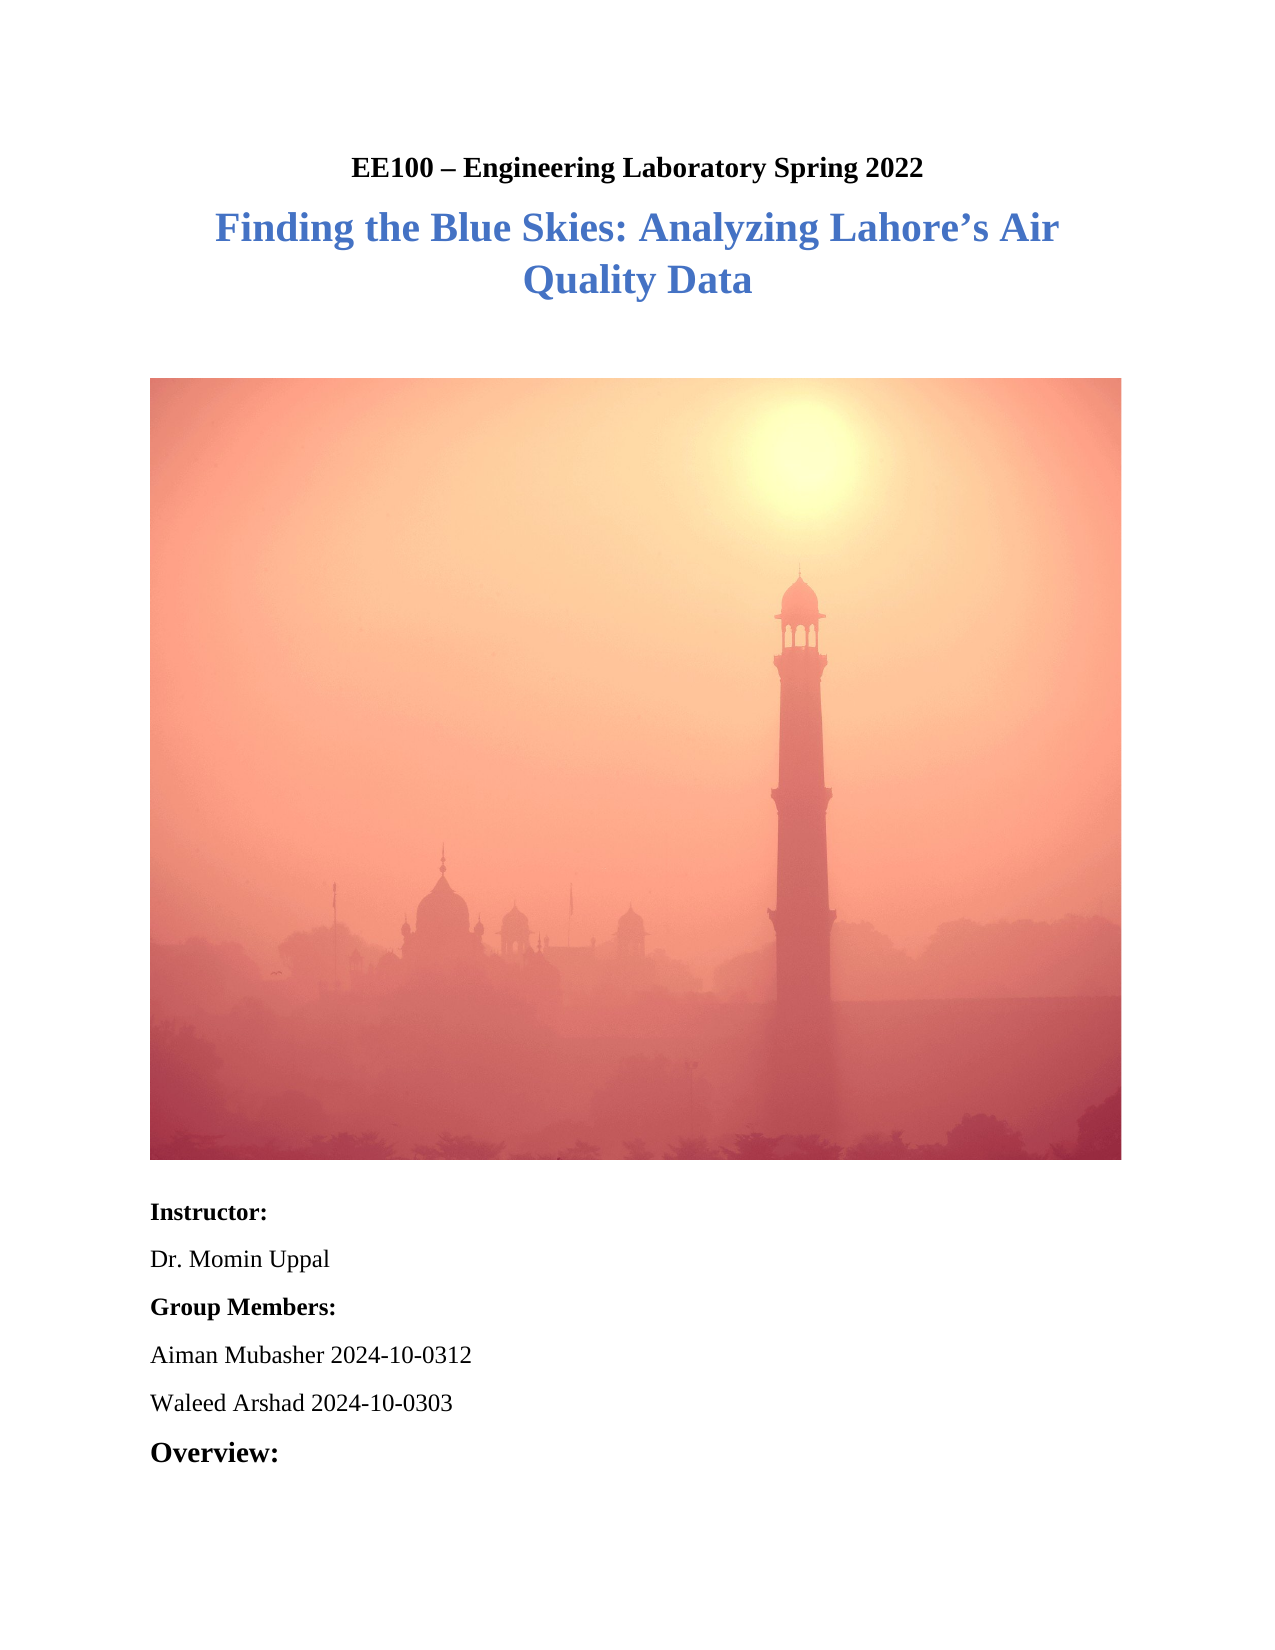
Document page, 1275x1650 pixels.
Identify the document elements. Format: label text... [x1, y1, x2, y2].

text Dr. Momin Uppal [150, 1244, 1125, 1273]
text Group Members: [150, 1292, 1125, 1321]
text Overview: [150, 1435, 1125, 1469]
text Waleed Arshad 2024-10-0303 [150, 1388, 1125, 1416]
text Finding the Blue Skies: Analyzing Lahore’s Air Quality Data [150, 203, 1125, 302]
text EE100 – Engineering Laboratory Spring 2022 [150, 150, 1125, 183]
picture [150, 378, 1122, 1158]
text Aiman Mubasher 2024-10-0312 [150, 1340, 1125, 1369]
